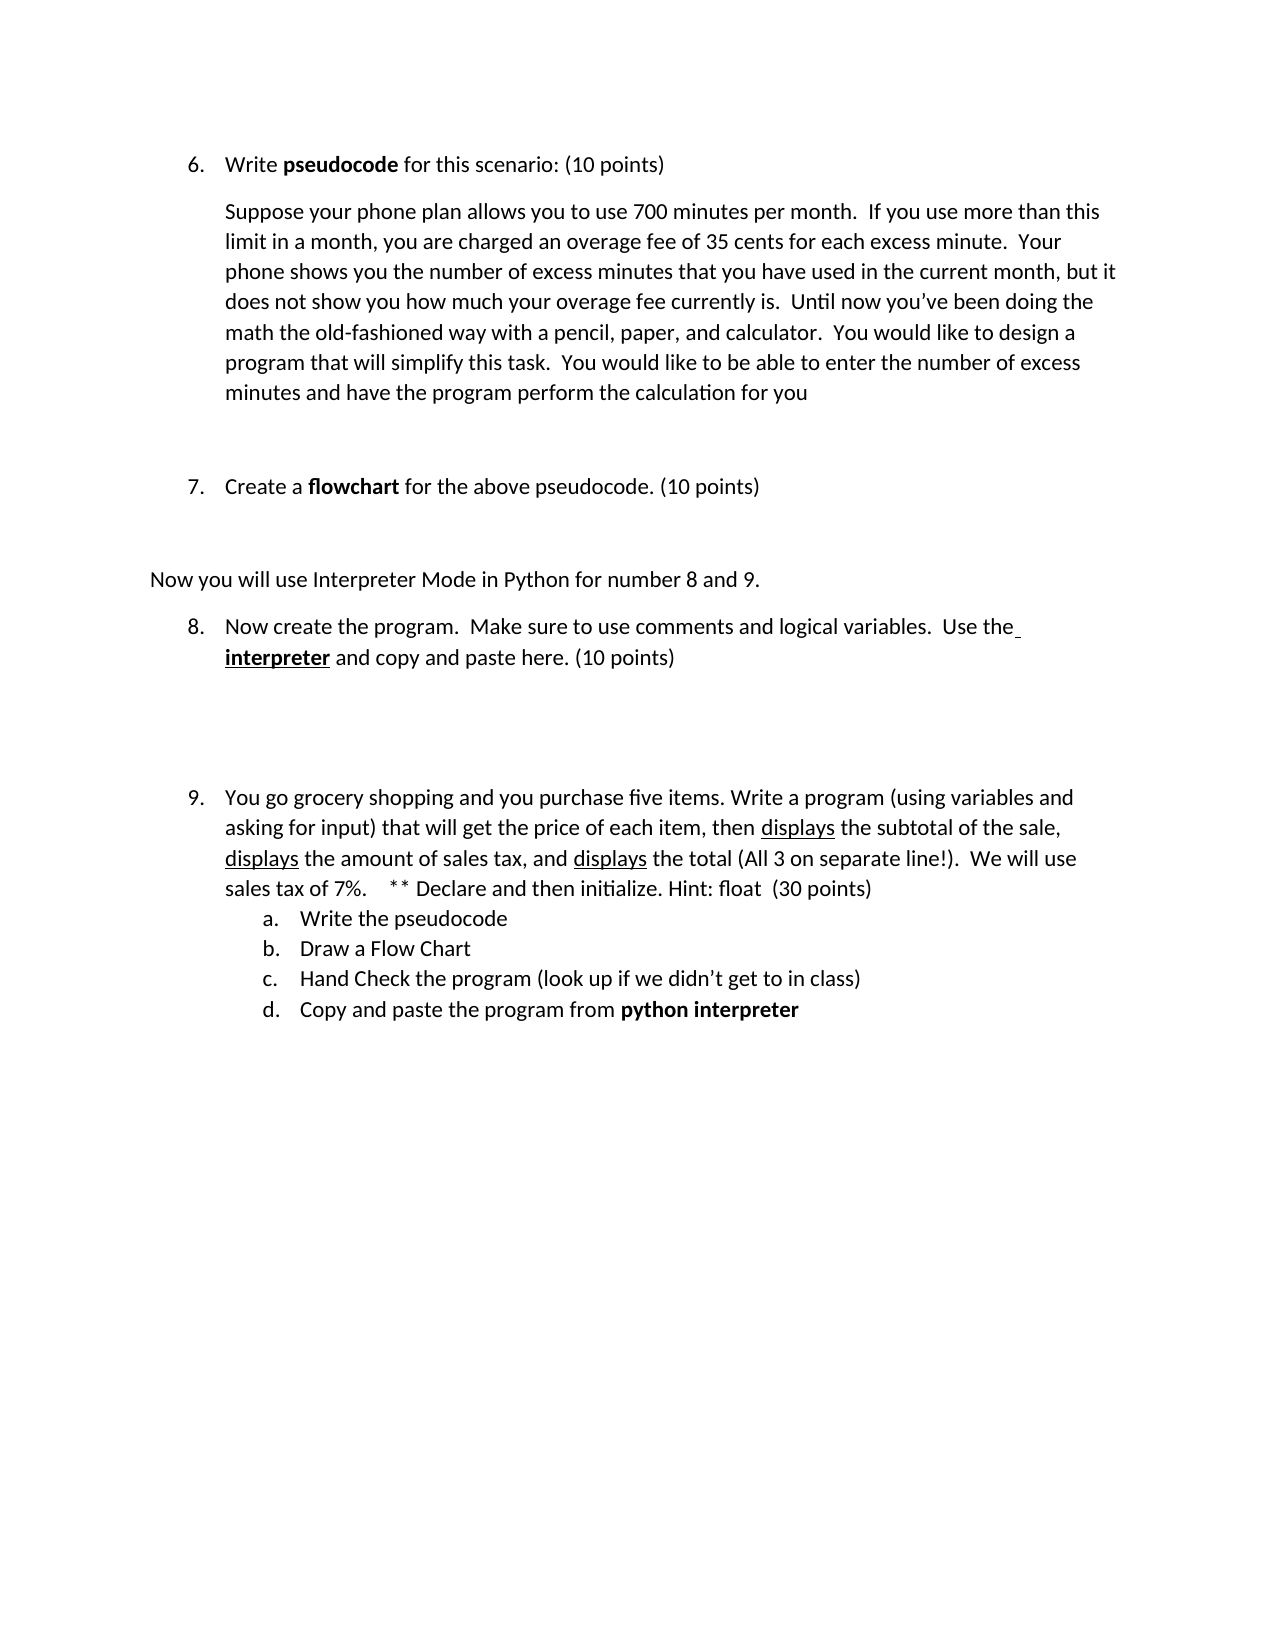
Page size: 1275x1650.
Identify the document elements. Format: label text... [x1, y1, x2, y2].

list Create a flowchart for the above pseudocode. (10 points) [187, 472, 1125, 500]
list Copy and paste the program from python interpreter [262, 995, 1125, 1023]
list Write the pseudocode [262, 904, 1125, 932]
list Hand Check the program (look up if we didn’t get to in class) [262, 964, 1125, 993]
list Write pseudocode for this scenario: (10 points) [187, 150, 1125, 178]
list Now create the program. Make sure to use comments and logical variables. Use the interpreter and copy and paste here. (10 points) [187, 612, 1125, 671]
text Suppose your phone plan allows you to use 700 minutes per month. If you use more than this limit in a month, you are charged an overage fee of 35 cents for each excess minute. Your phone shows you the number of excess minutes that you have used in the current month, but it does not show you how much your overage fee currently is. Until now you’ve been doing the math the old-fashioned way with a pencil, paper, and calculator. You would like to design a program that will simplify this task. You would like to be able to enter the number of excess minutes and have the program perform the calculation for you [225, 197, 1125, 406]
text Now you will use Interpreter Mode in Python for number 8 and 9. [150, 566, 1125, 594]
list You go grocery shopping and you purchase five items. Write a program (using variables and asking for input) that will get the price of each item, then displays the subtotal of the sale, displays the amount of sales tax, and displays the total (All 3 on separate line!). We will use sales tax of 7%. ** Declare and then initialize. Hint: float (30 points) [187, 783, 1125, 902]
list Draw a Flow Chart [262, 934, 1125, 962]
